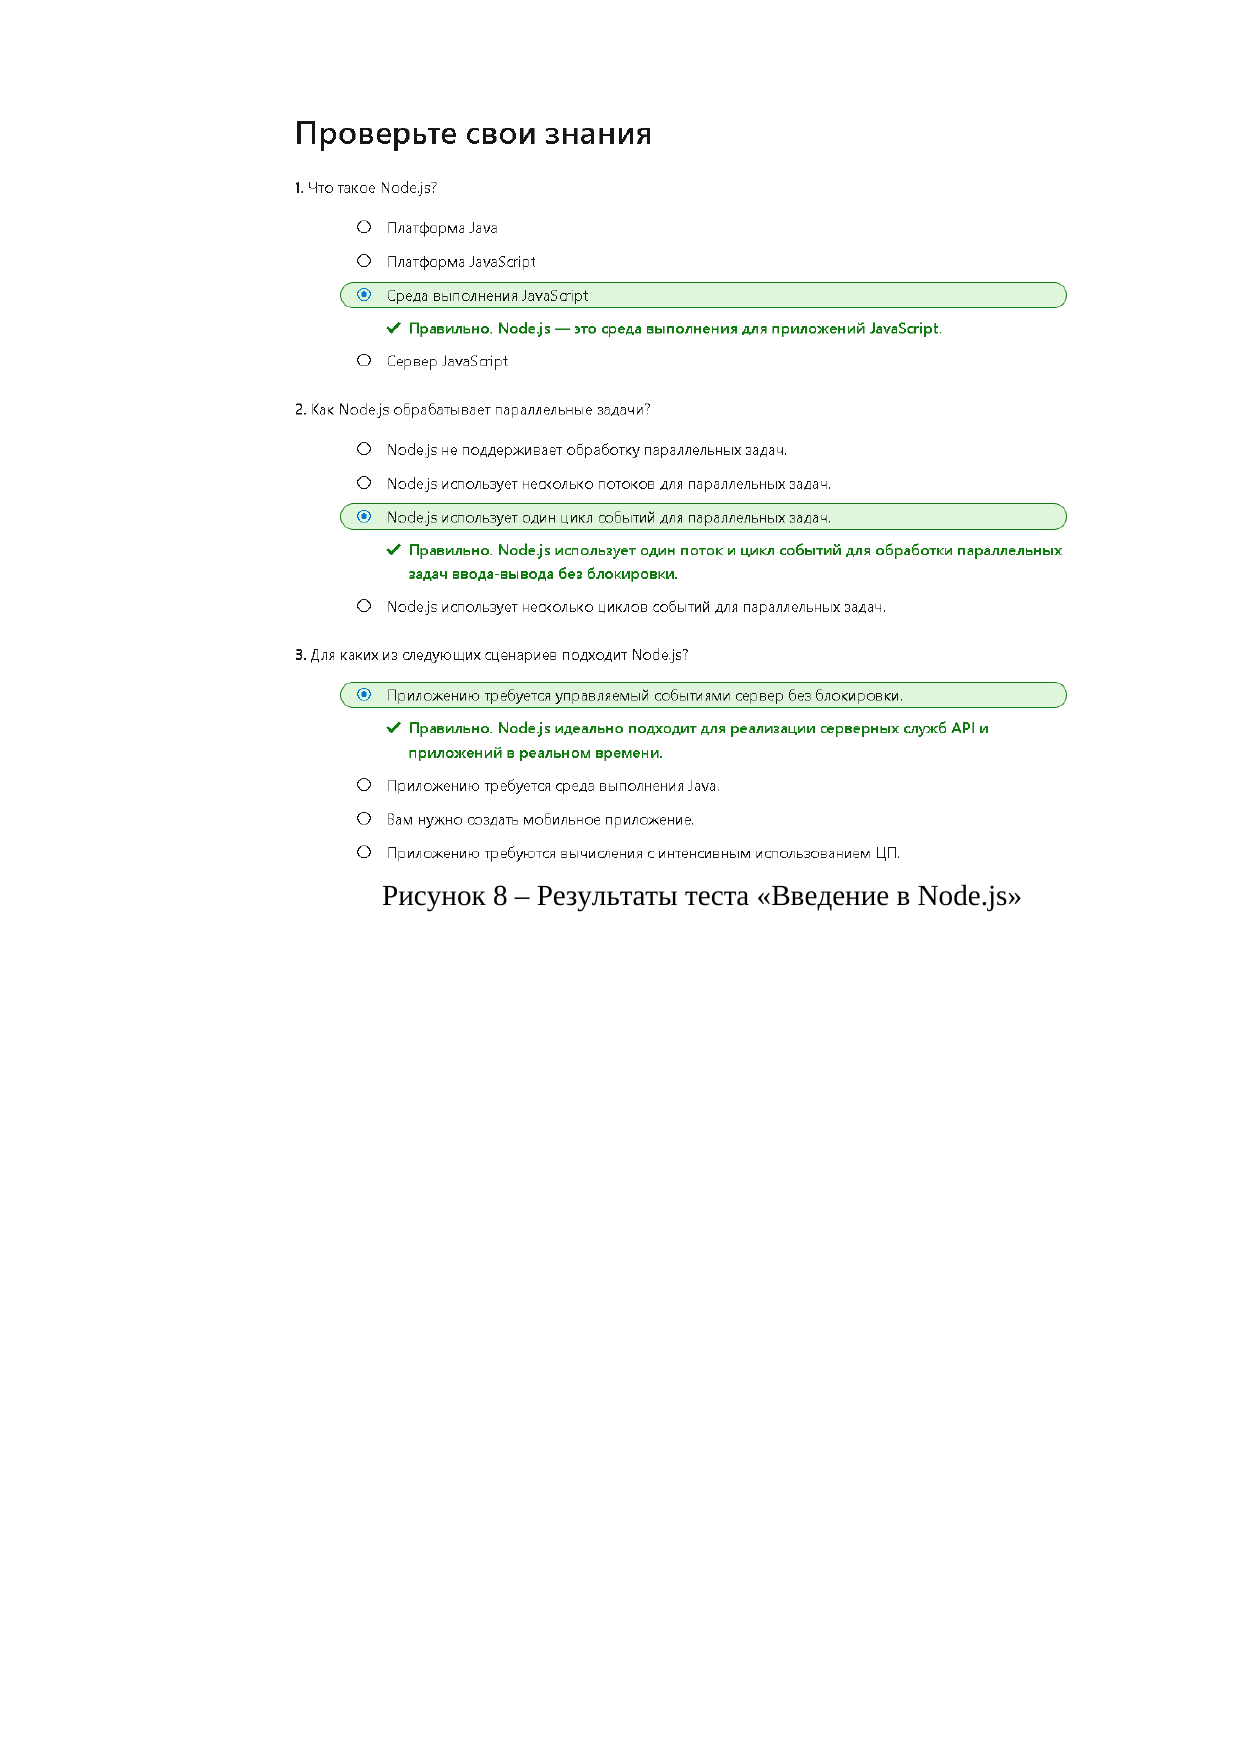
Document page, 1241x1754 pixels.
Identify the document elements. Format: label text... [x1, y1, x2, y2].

text Рисунок 8 – Результаты теста «Введение в Node.js» [177, 878, 1152, 911]
picture [269, 118, 1135, 878]
